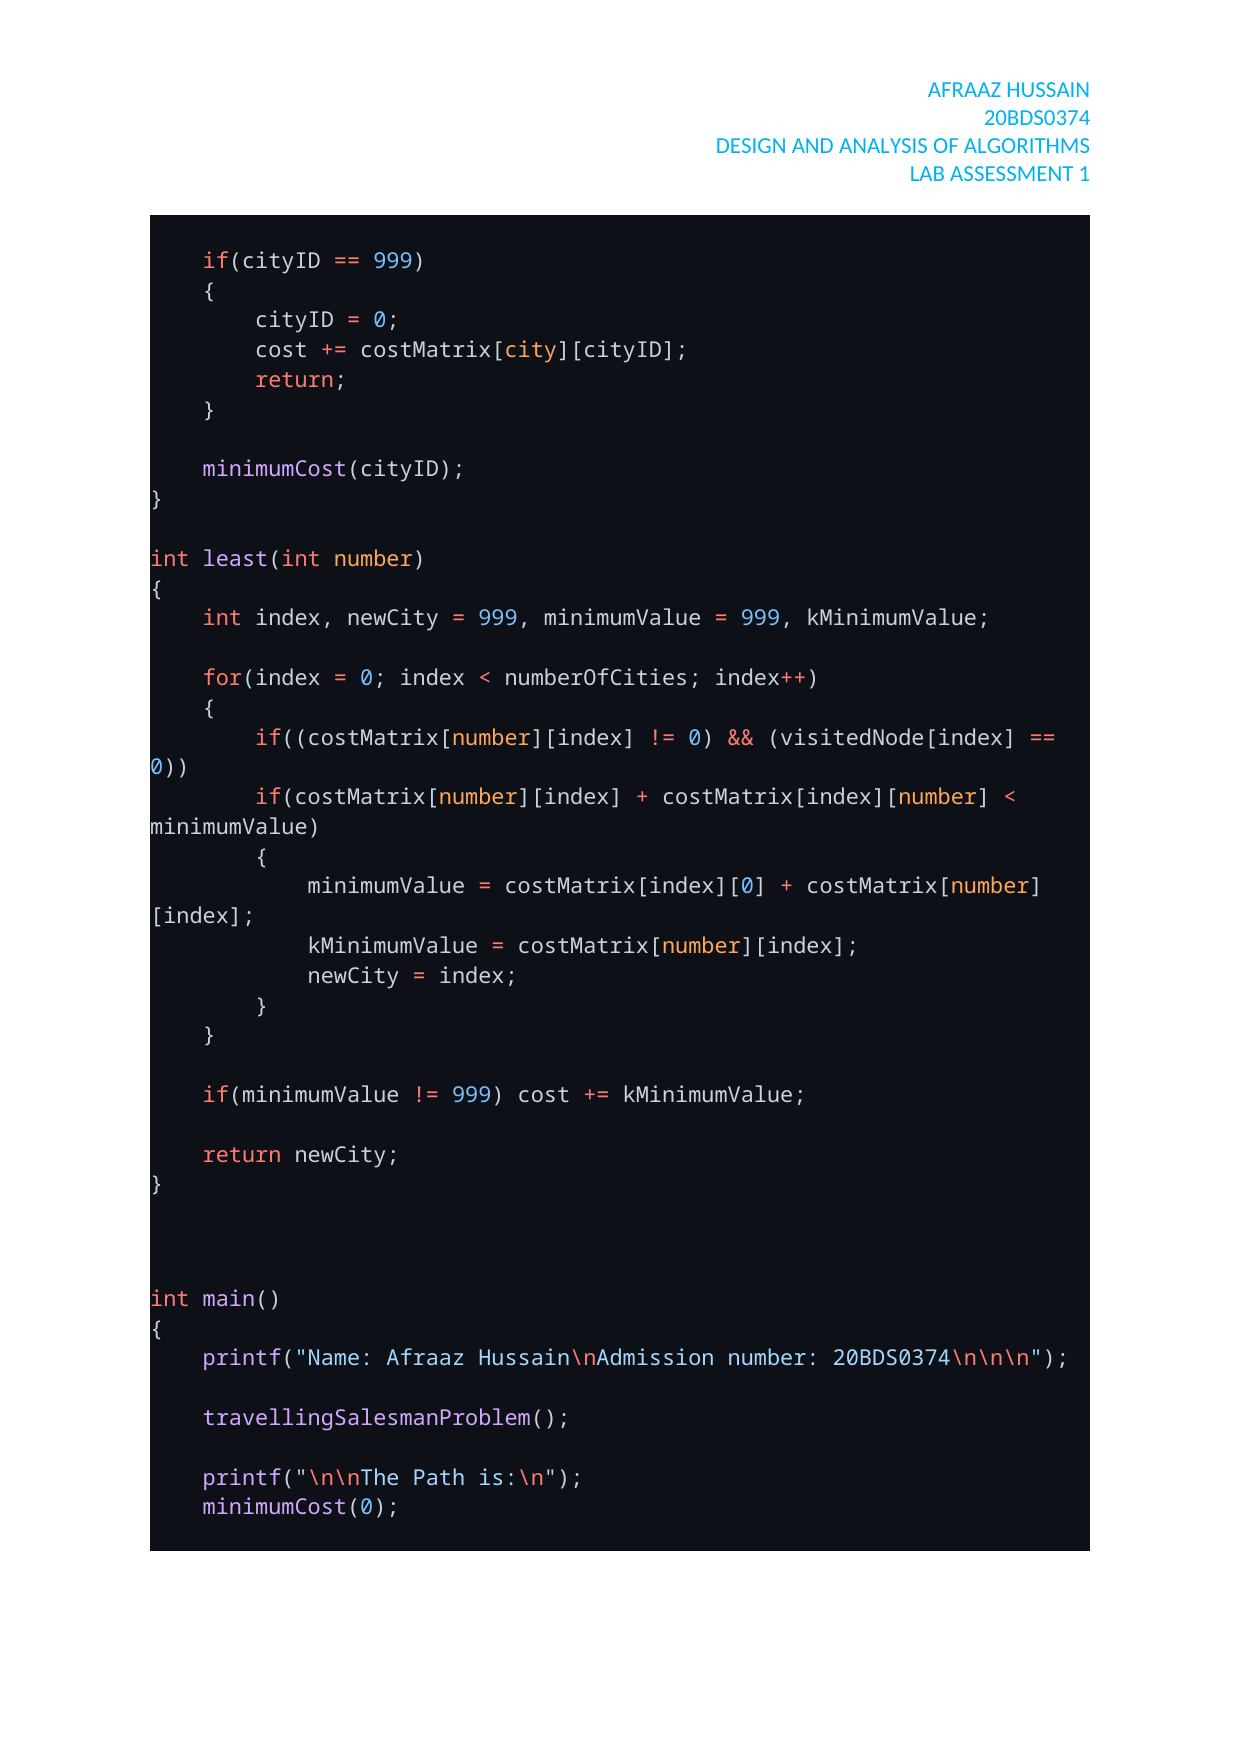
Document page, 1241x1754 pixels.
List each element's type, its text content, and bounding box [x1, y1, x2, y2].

text { [150, 1312, 1090, 1342]
text if((costMatrix[number][index] != 0) && (visitedNode[index] == 0)) [150, 722, 1090, 781]
text return; [150, 364, 1090, 394]
text if(minimumValue != 999) cost += kMinimumValue; [150, 1079, 1090, 1109]
text } [150, 1019, 1090, 1049]
text for(index = 0; index < numberOfCities; index++) [150, 662, 1090, 692]
text cost += costMatrix[city][cityID]; [150, 334, 1090, 364]
text cityID = 0; [150, 304, 1090, 334]
text } [150, 990, 1090, 1019]
text return newCity; [150, 1139, 1090, 1168]
text int least(int number) [150, 543, 1090, 573]
text minimumValue = costMatrix[index][0] + costMatrix[number][index]; [150, 871, 1090, 930]
text } [150, 1168, 1090, 1198]
text newCity = index; [150, 960, 1090, 990]
text } [150, 483, 1090, 513]
text { [150, 573, 1090, 602]
text travellingSalesmanProblem(); [150, 1402, 1090, 1432]
text { [150, 692, 1090, 722]
text kMinimumValue = costMatrix[number][index]; [150, 930, 1090, 960]
text { [150, 275, 1090, 304]
text int index, newCity = 999, minimumValue = 999, kMinimumValue; [150, 602, 1090, 632]
text if(costMatrix[number][index] + costMatrix[index][number] < minimumValue) [150, 781, 1090, 841]
text } [150, 394, 1090, 424]
text printf("\n\nThe Path is:\n"); [150, 1461, 1090, 1491]
text { [150, 841, 1090, 871]
text printf("Name: Afraaz Hussain\nAdmission number: 20BDS0374\n\n\n"); [150, 1342, 1090, 1372]
text minimumCost(0); [150, 1491, 1090, 1521]
text int main() [150, 1283, 1090, 1312]
text minimumCost(cityID); [150, 453, 1090, 483]
text if(cityID == 999) [150, 245, 1090, 275]
